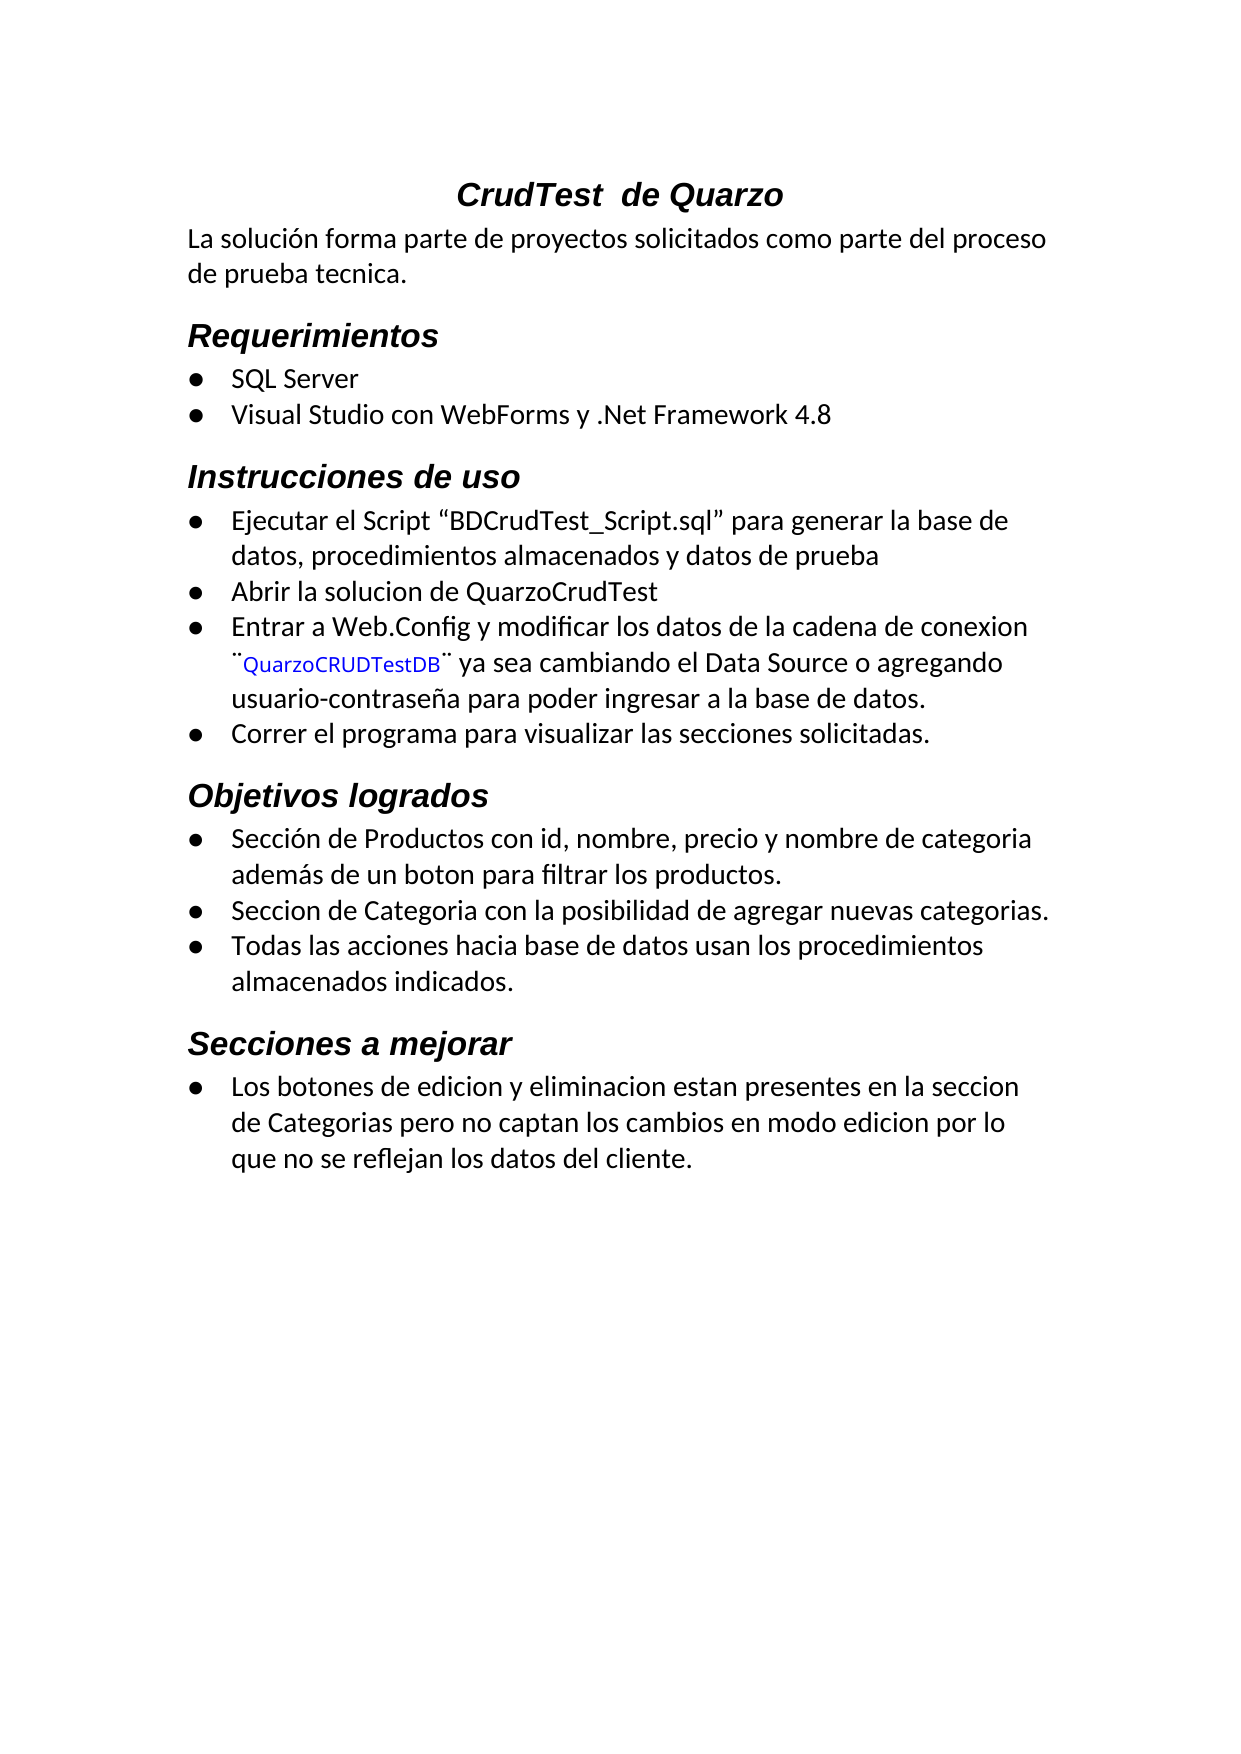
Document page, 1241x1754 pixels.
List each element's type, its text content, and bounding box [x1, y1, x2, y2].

list SQL Server [187, 361, 1053, 396]
subtitle Instrucciones de uso [187, 457, 1053, 495]
list Sección de Productos con id, nombre, precio y nombre de categoria además de un boton para filtrar los productos. [187, 821, 1053, 892]
list Abrir la solucion de QuarzoCrudTest [187, 573, 1053, 608]
list Ejecutar el Script “BDCrudTest_Script.sql” para generar la base de datos, procedimientos almacenados y datos de prueba [187, 502, 1053, 573]
subtitle Secciones a mejorar [187, 1024, 1053, 1062]
subtitle CrudTest de Quarzo [187, 175, 1053, 213]
list Entrar a Web.Config y modificar los datos de la cadena de conexion ¨QuarzoCRUDTestDB¨ ya sea cambiando el Data Source o agregando usuario-contraseña para poder ingresar a la base de datos. [187, 608, 1053, 715]
subtitle Requerimientos [187, 316, 1053, 354]
list Seccion de Categoria con la posibilidad de agregar nuevas categorias. [187, 892, 1053, 927]
list Todas las acciones hacia base de datos usan los procedimientos almacenados indicados. [187, 927, 1053, 999]
list Correr el programa para visualizar las secciones solicitadas. [187, 715, 1053, 751]
list Visual Studio con WebForms y .Net Framework 4.8 [187, 396, 1053, 432]
text La solución forma parte de proyectos solicitados como parte del proceso de prueba tecnica. [187, 220, 1053, 291]
subtitle Objetivos logrados [187, 776, 1053, 814]
list Los botones de edicion y eliminacion estan presentes en la seccion de Categorias pero no captan los cambios en modo edicion por lo que no se reflejan los datos del cliente. [187, 1068, 1053, 1175]
